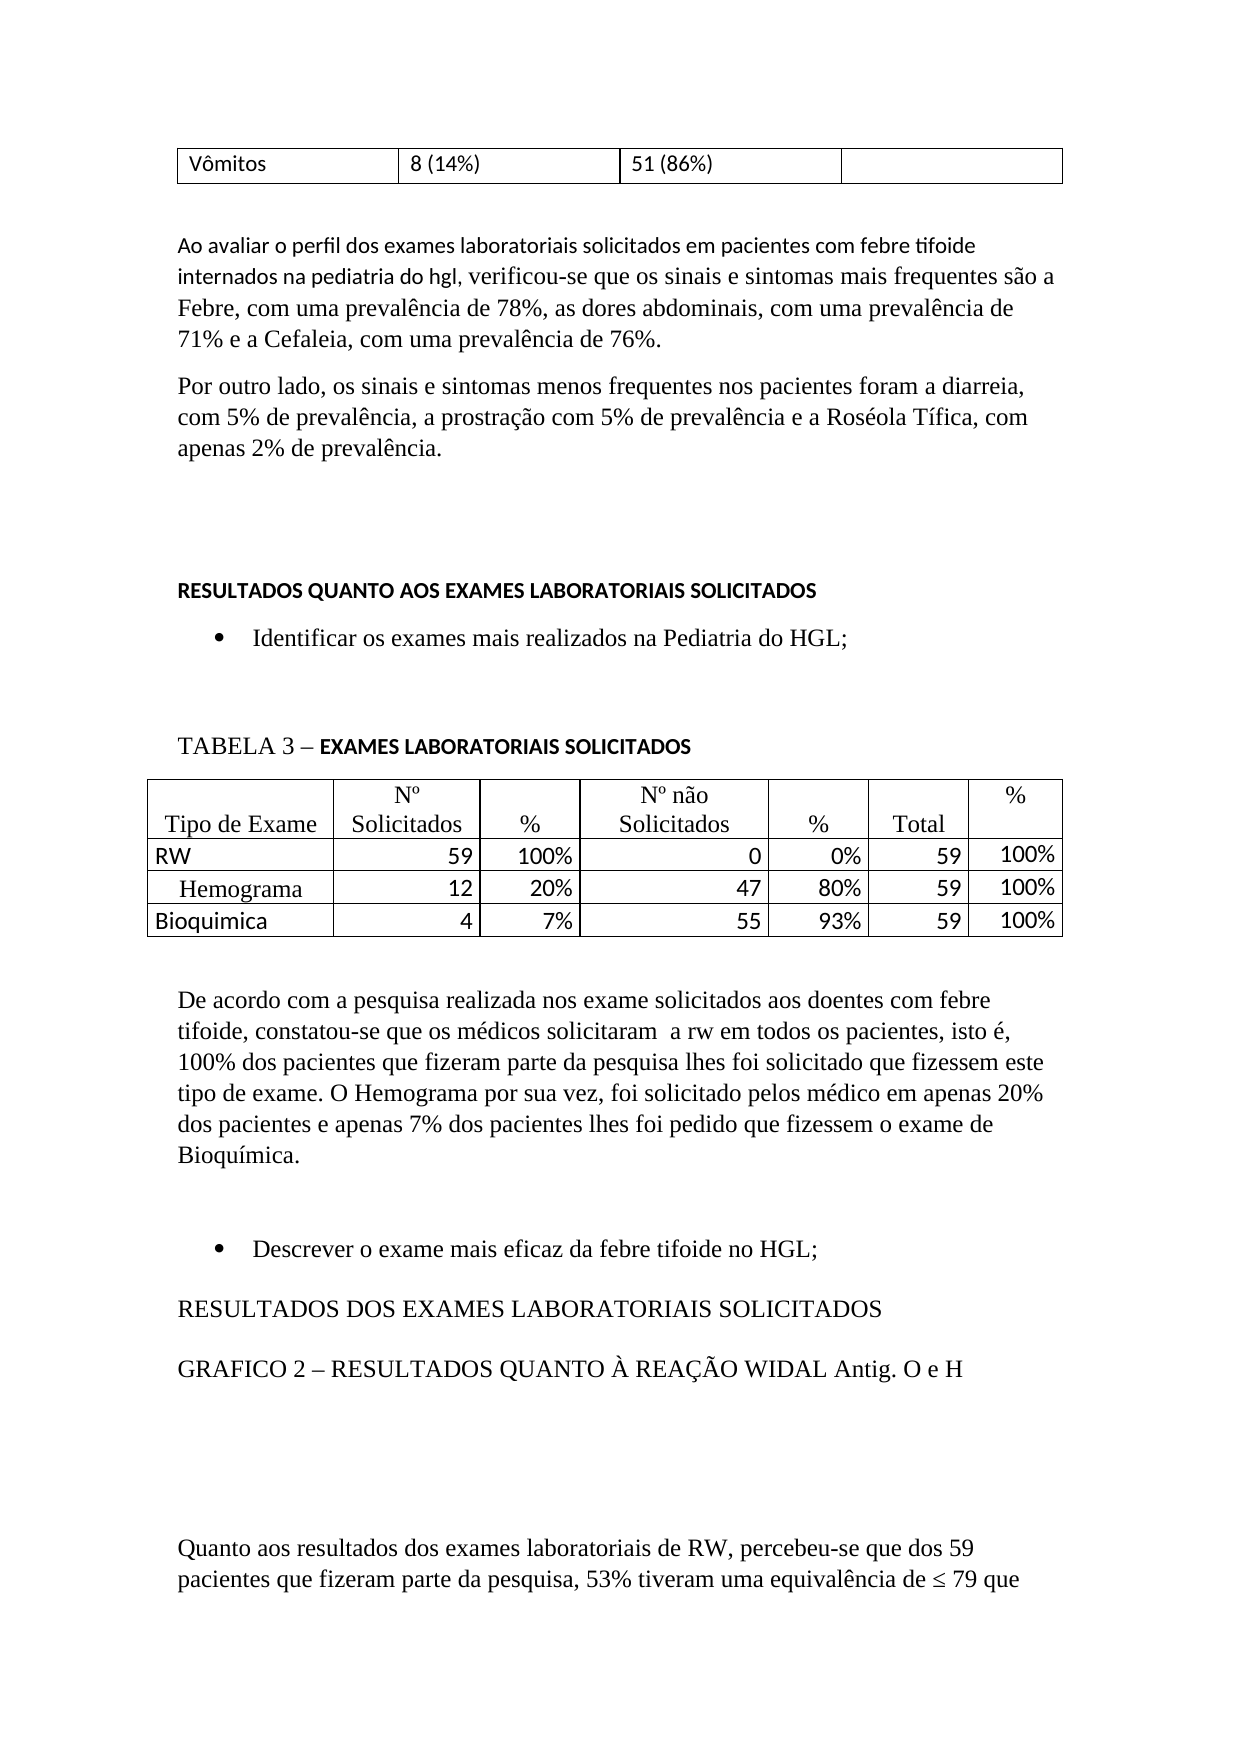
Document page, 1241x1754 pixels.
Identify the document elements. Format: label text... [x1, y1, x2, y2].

table_cell 59 [869, 871, 968, 903]
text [177, 1533, 1063, 1593]
text TABELA 3 – EXAMES LABORATORIAIS SOLICITADOS [177, 731, 1063, 760]
table_header Tipo de Exame [148, 780, 333, 837]
list Descrever o exame mais eficaz da febre tifoide no HGL; [215, 1234, 1063, 1263]
table_cell 59 [334, 839, 479, 870]
table_cell 100% [481, 839, 579, 870]
table_cell 59 [869, 839, 968, 870]
table_cell Bioquimica [148, 904, 333, 936]
list Identificar os exames mais realizados na Pediatria do HGL; [215, 623, 1063, 652]
table_cell [842, 149, 1062, 183]
table_cell 59 [869, 904, 968, 936]
table_cell 4 [334, 904, 479, 936]
table_cell 0 [581, 839, 768, 870]
table_cell 100% [969, 904, 1062, 936]
text GRAFICO 2 – RESULTADOS QUANTO À REAÇÃO WIDAL Antig. O e H [177, 1354, 1063, 1383]
text De acordo com a pesquisa realizada nos exame solicitados aos doentes com febre tifoide, constatou-se que os médicos solicitaram a rw em todos os pacientes, isto é, 100% dos pacientes que fizeram parte da pesquisa lhes foi solicitado que fizessem este tipo de exame. O Hemograma por sua vez, foi solicitado pelos médico em apenas 20% dos pacientes e apenas 7% dos pacientes lhes foi pedido que fizessem o exame de Bioquímica. [177, 985, 1063, 1169]
text RESULTADOS QUANTO AOS EXAMES LABORATORIAIS SOLICITADOS [177, 577, 1063, 604]
table_cell 100% [969, 871, 1062, 903]
table_cell 100% [969, 839, 1062, 870]
table_cell 8 (14%) [399, 149, 619, 183]
table_cell 20% [481, 871, 579, 903]
table_cell 55 [581, 904, 768, 936]
table_header Nº não Solicitados [581, 780, 768, 837]
table_cell 80% [769, 871, 868, 903]
table_cell 7% [481, 904, 579, 936]
text Por outro lado, os sinais e sintomas menos frequentes nos pacientes foram a diarreia, com 5% de prevalência, a prostração com 5% de prevalência e a Roséola Tífica, com apenas 2% de prevalência. [177, 371, 1063, 462]
text Ao avaliar o perfil dos exames laboratoriais solicitados em pacientes com febre tifoide internados na pediatria do hgl, verificou-se que os sinais e sintomas mais frequentes são a Febre, com uma prevalência de 78%, as dores abdominais, com uma prevalência de 71% e a Cefaleia, com uma prevalência de 76%. [177, 231, 1063, 352]
text RESULTADOS DOS EXAMES LABORATORIAIS SOLICITADOS [177, 1294, 1063, 1323]
table_cell 0% [769, 839, 868, 870]
table_cell 47 [581, 871, 768, 903]
table_cell RW [148, 839, 333, 870]
table_header Nº Solicitados [334, 780, 479, 837]
table_cell Vômitos [178, 149, 398, 183]
table_header % [481, 780, 579, 837]
table_header % [769, 780, 868, 837]
table_cell Hemograma [148, 871, 333, 903]
table_cell 51 (86%) [621, 149, 841, 183]
table_header Total [869, 780, 968, 837]
table_header % [969, 780, 1062, 837]
table_cell 93% [769, 904, 868, 936]
table_cell 12 [334, 871, 479, 903]
